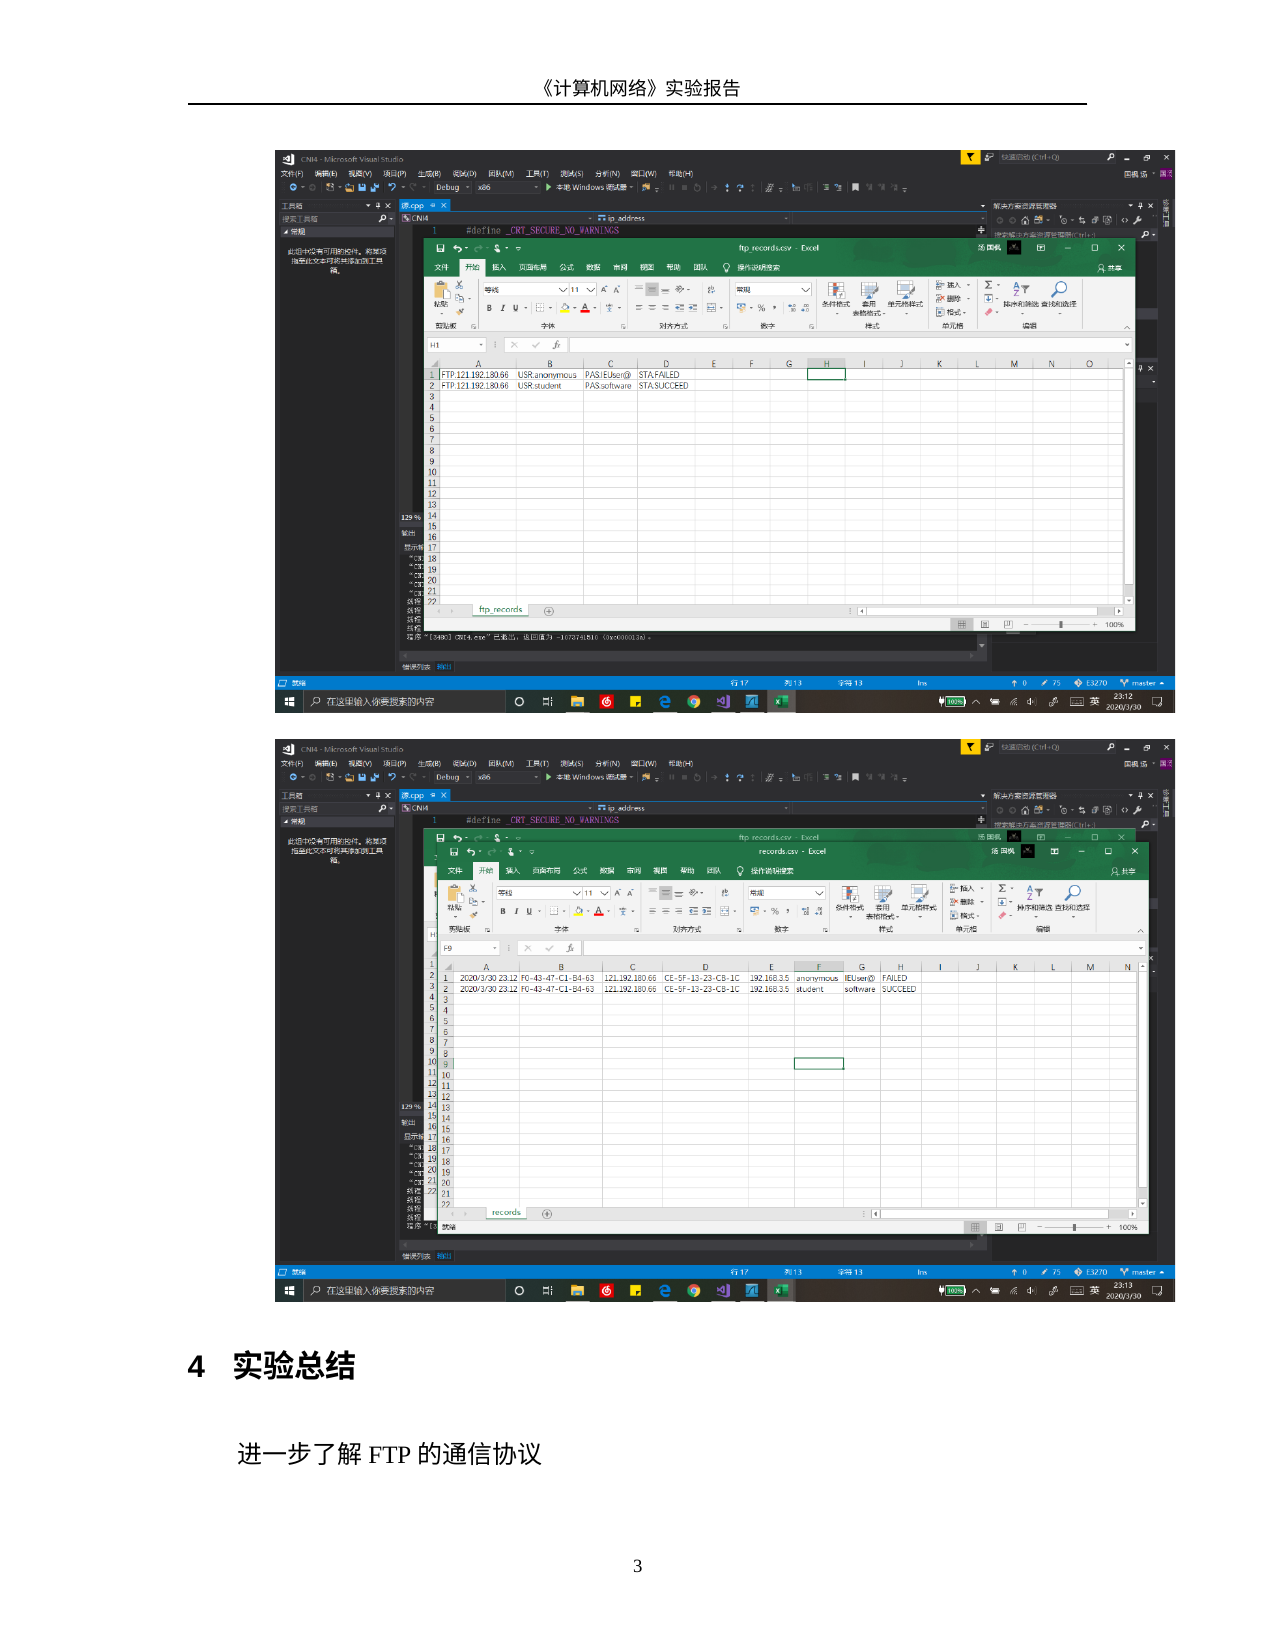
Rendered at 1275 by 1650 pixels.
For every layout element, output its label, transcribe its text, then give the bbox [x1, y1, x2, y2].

picture [275, 150, 1175, 713]
subtitle 实验总结 [187, 1341, 1087, 1386]
list 进一步了解 FTP 的通信协议 [187, 1434, 1087, 1470]
picture [275, 739, 1175, 1302]
